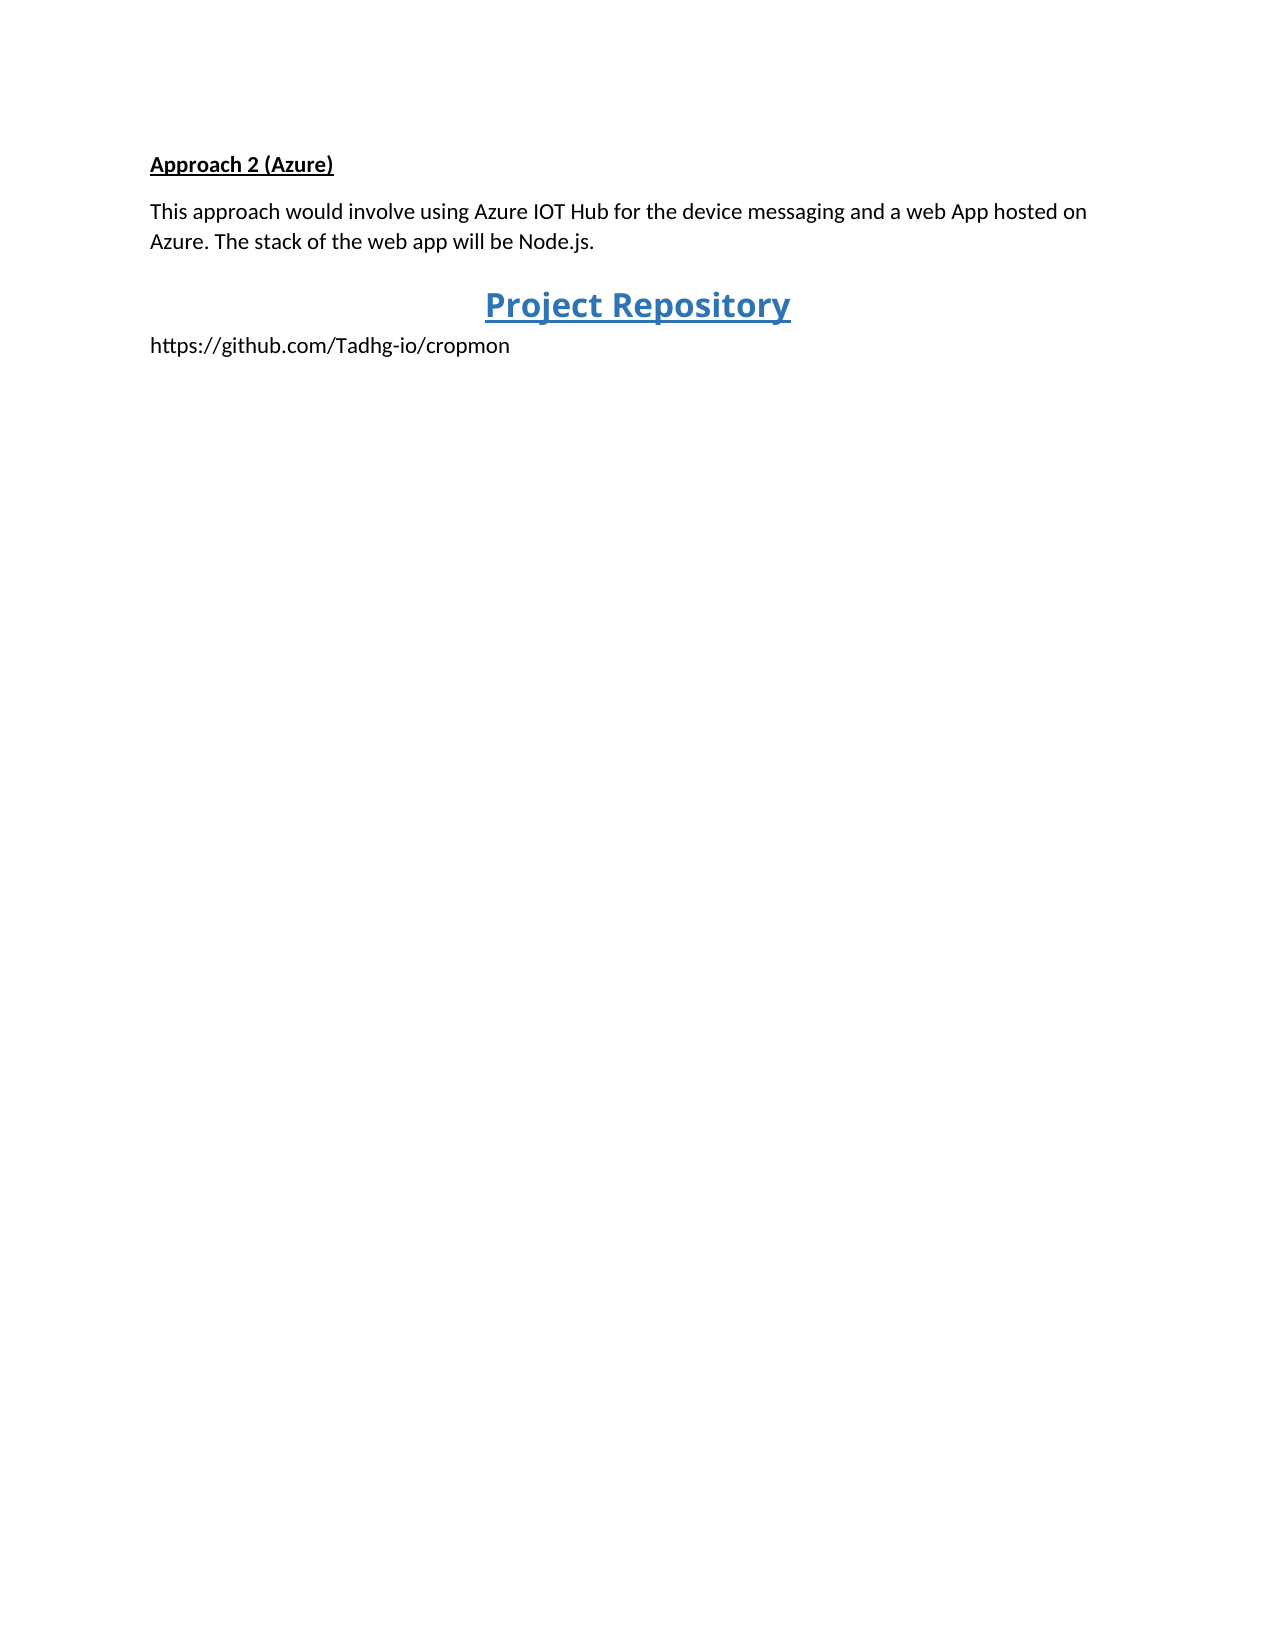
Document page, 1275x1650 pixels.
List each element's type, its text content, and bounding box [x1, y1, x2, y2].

text https://github.com/Tadhg-io/cropmon [150, 331, 1125, 359]
subtitle Project Repository [150, 282, 1125, 328]
text This approach would involve using Azure IOT Hub for the device messaging and a web App hosted on Azure. The stack of the web app will be Node.js. [150, 197, 1125, 255]
text Approach 2 (Azure) [150, 150, 1125, 178]
